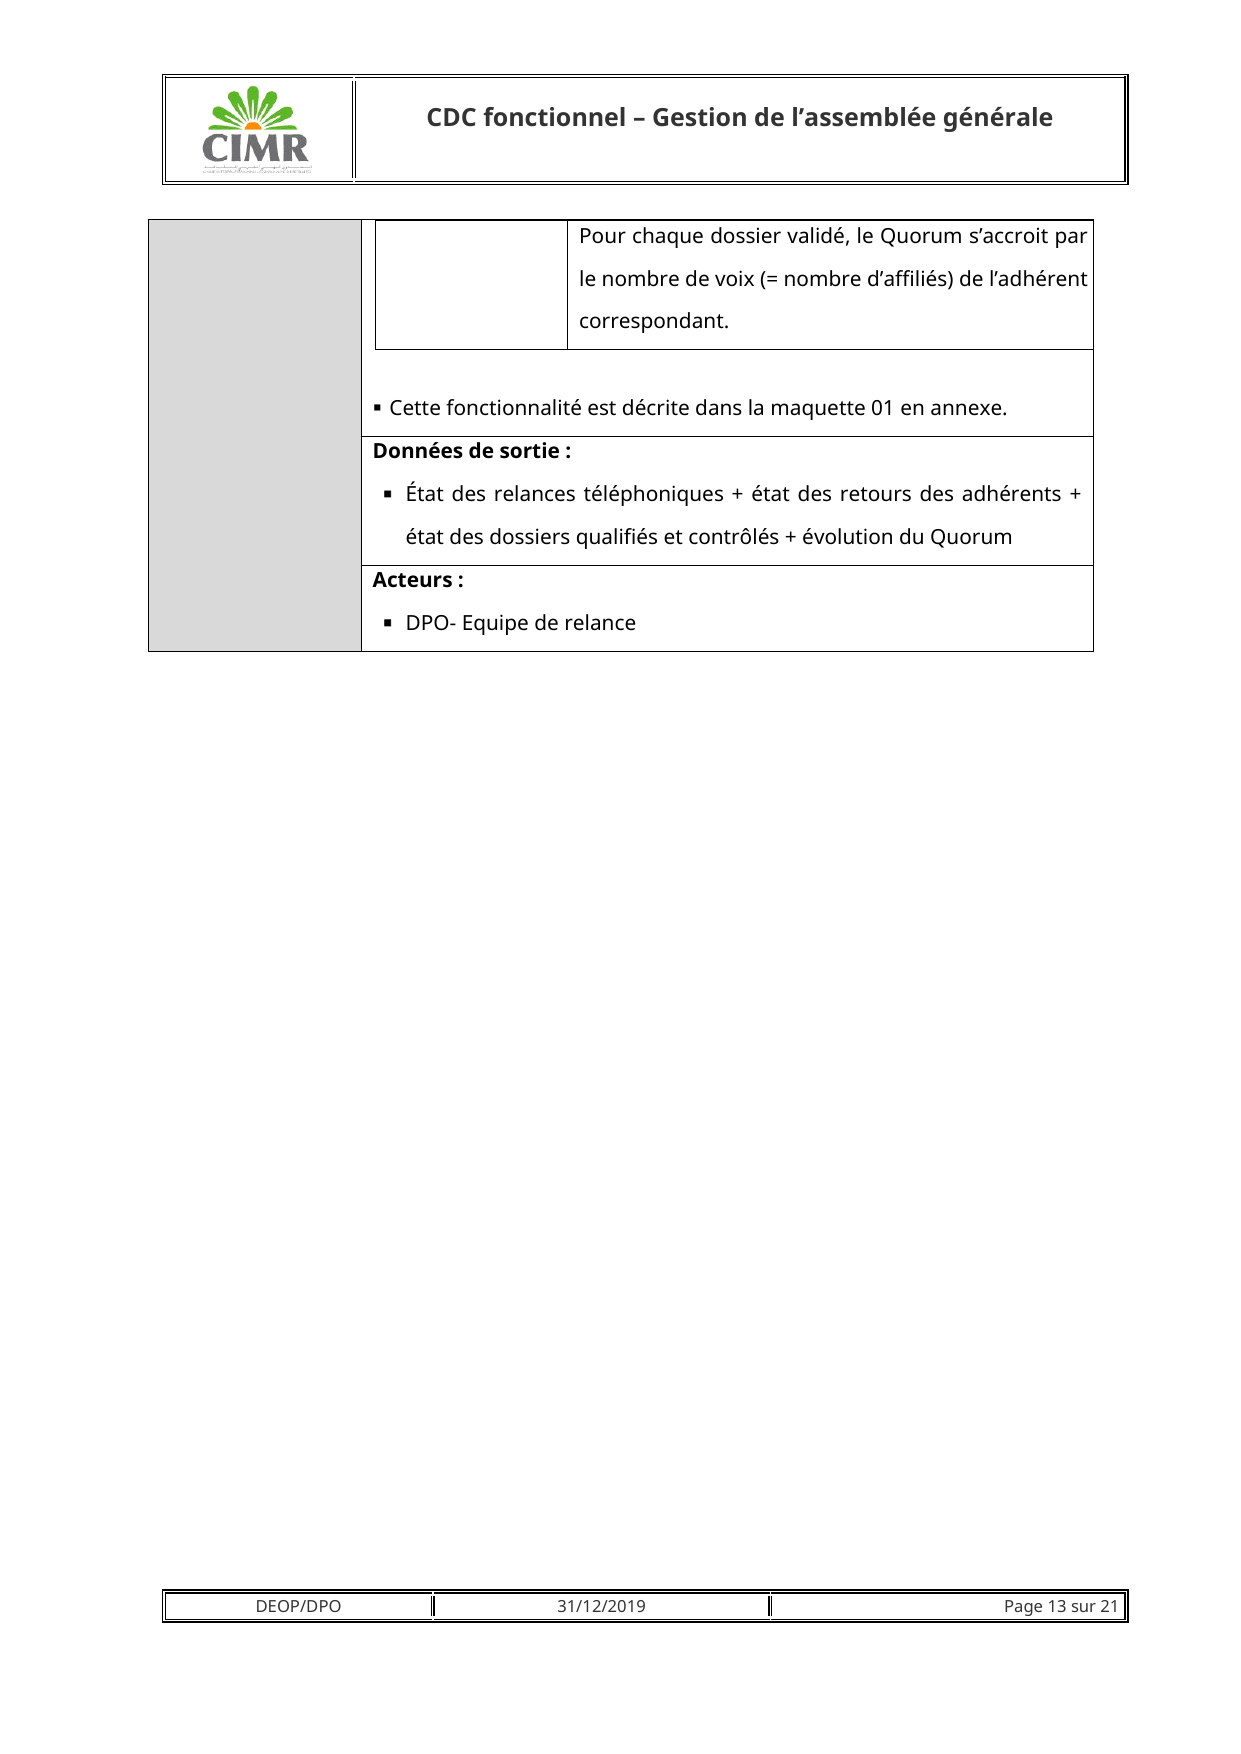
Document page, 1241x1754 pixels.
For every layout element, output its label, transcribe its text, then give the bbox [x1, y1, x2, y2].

table_cell Données de sortie : État des relances téléphoniques + état des retours des adhérents + état des dossiers qualifiés et contrôlés + évolution du Quorum [362, 437, 1093, 564]
table_cell Acteurs : DPO- Equipe de relance [362, 566, 1093, 651]
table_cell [362, 220, 1093, 436]
